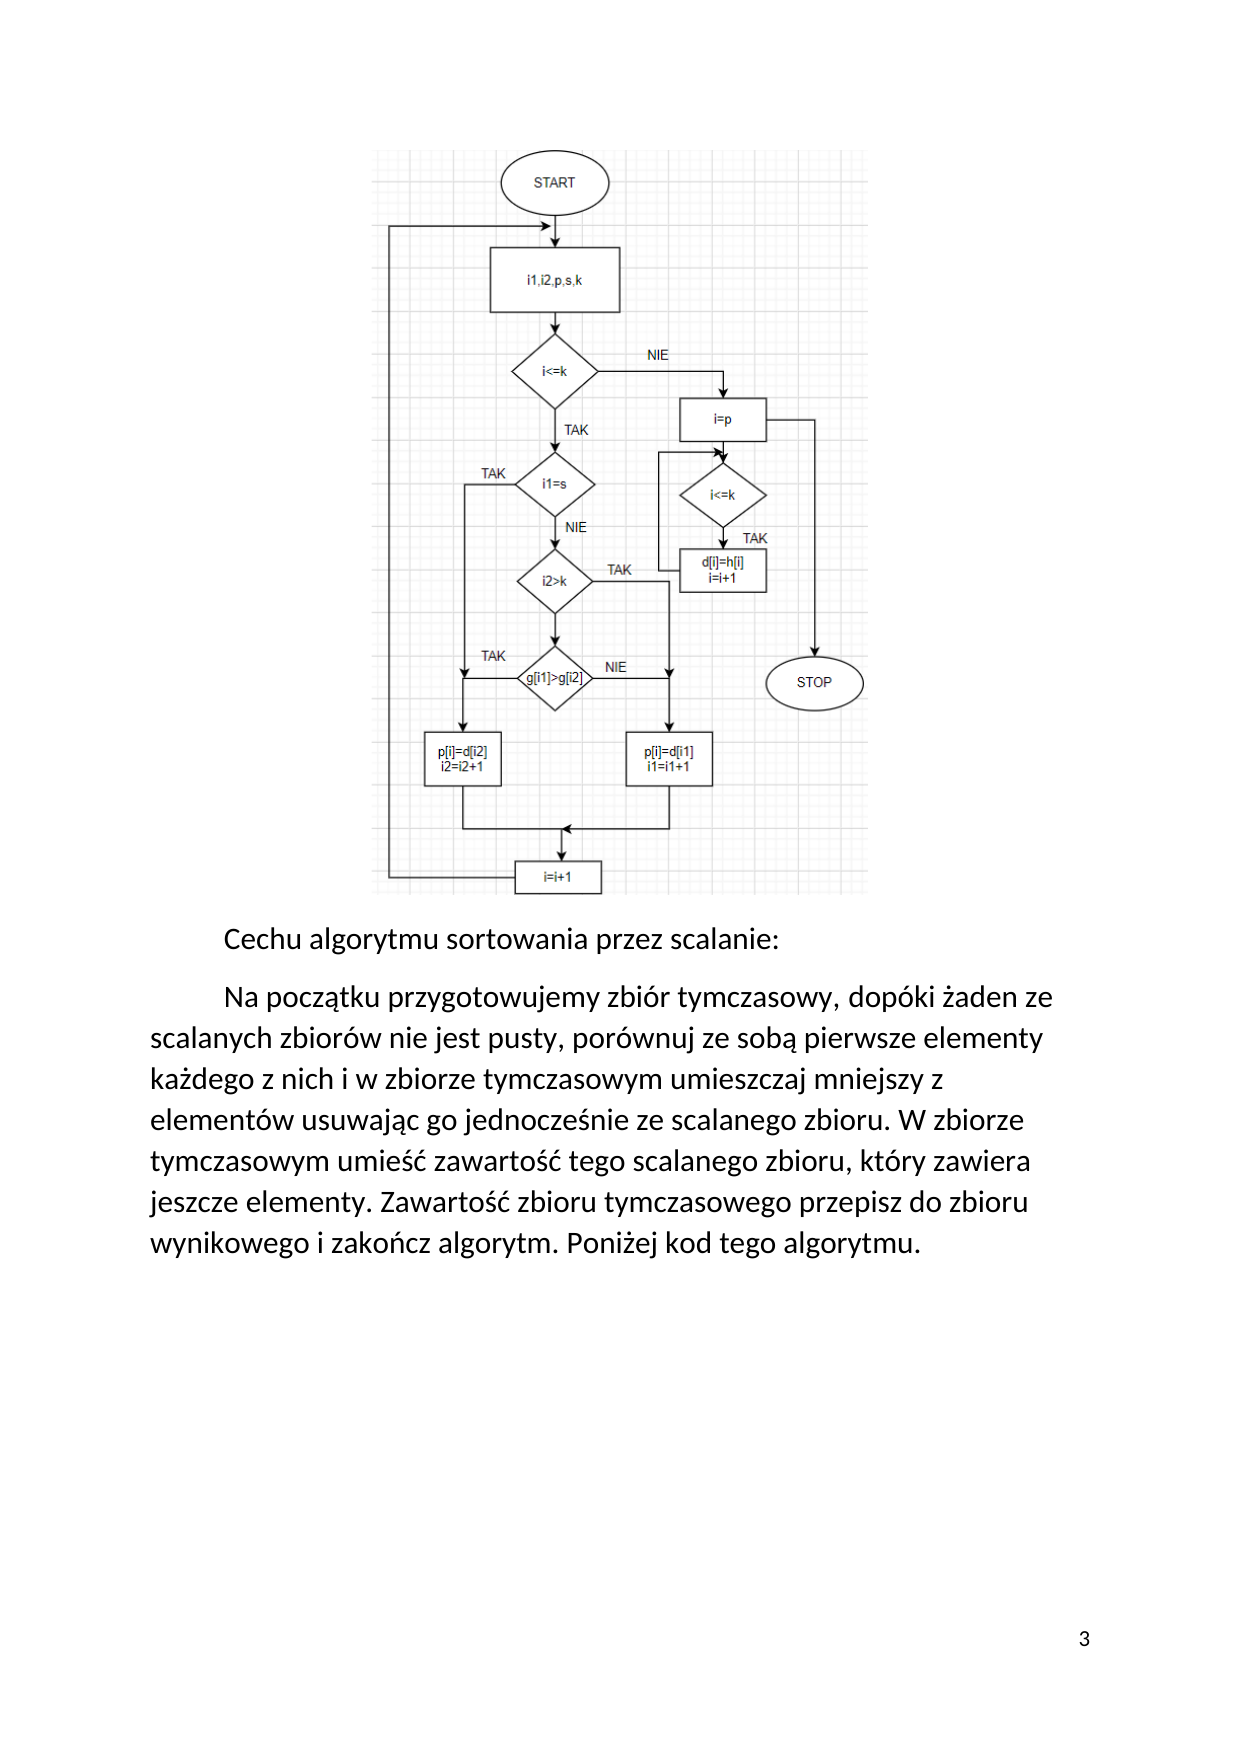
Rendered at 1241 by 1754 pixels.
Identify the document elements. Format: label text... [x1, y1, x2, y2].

text Cechu algorytmu sortowania przez scalanie: [150, 919, 1090, 957]
text Na początku przygotowujemy zbiór tymczasowy, dopóki żaden ze scalanych zbiorów nie jest pusty, porównuj ze sobą pierwsze elementy każdego z nich i w zbiorze tymczasowym umieszczaj mniejszy z elementów usuwając go jednocześnie ze scalanego zbioru. W zbiorze tymczasowym umieść zawartość tego scalanego zbioru, który zawiera jeszcze elementy. Zawartość zbioru tymczasowego przepisz do zbioru wynikowego i zakończ algorytm. Poniżej kod tego algorytmu. [150, 977, 1090, 1262]
